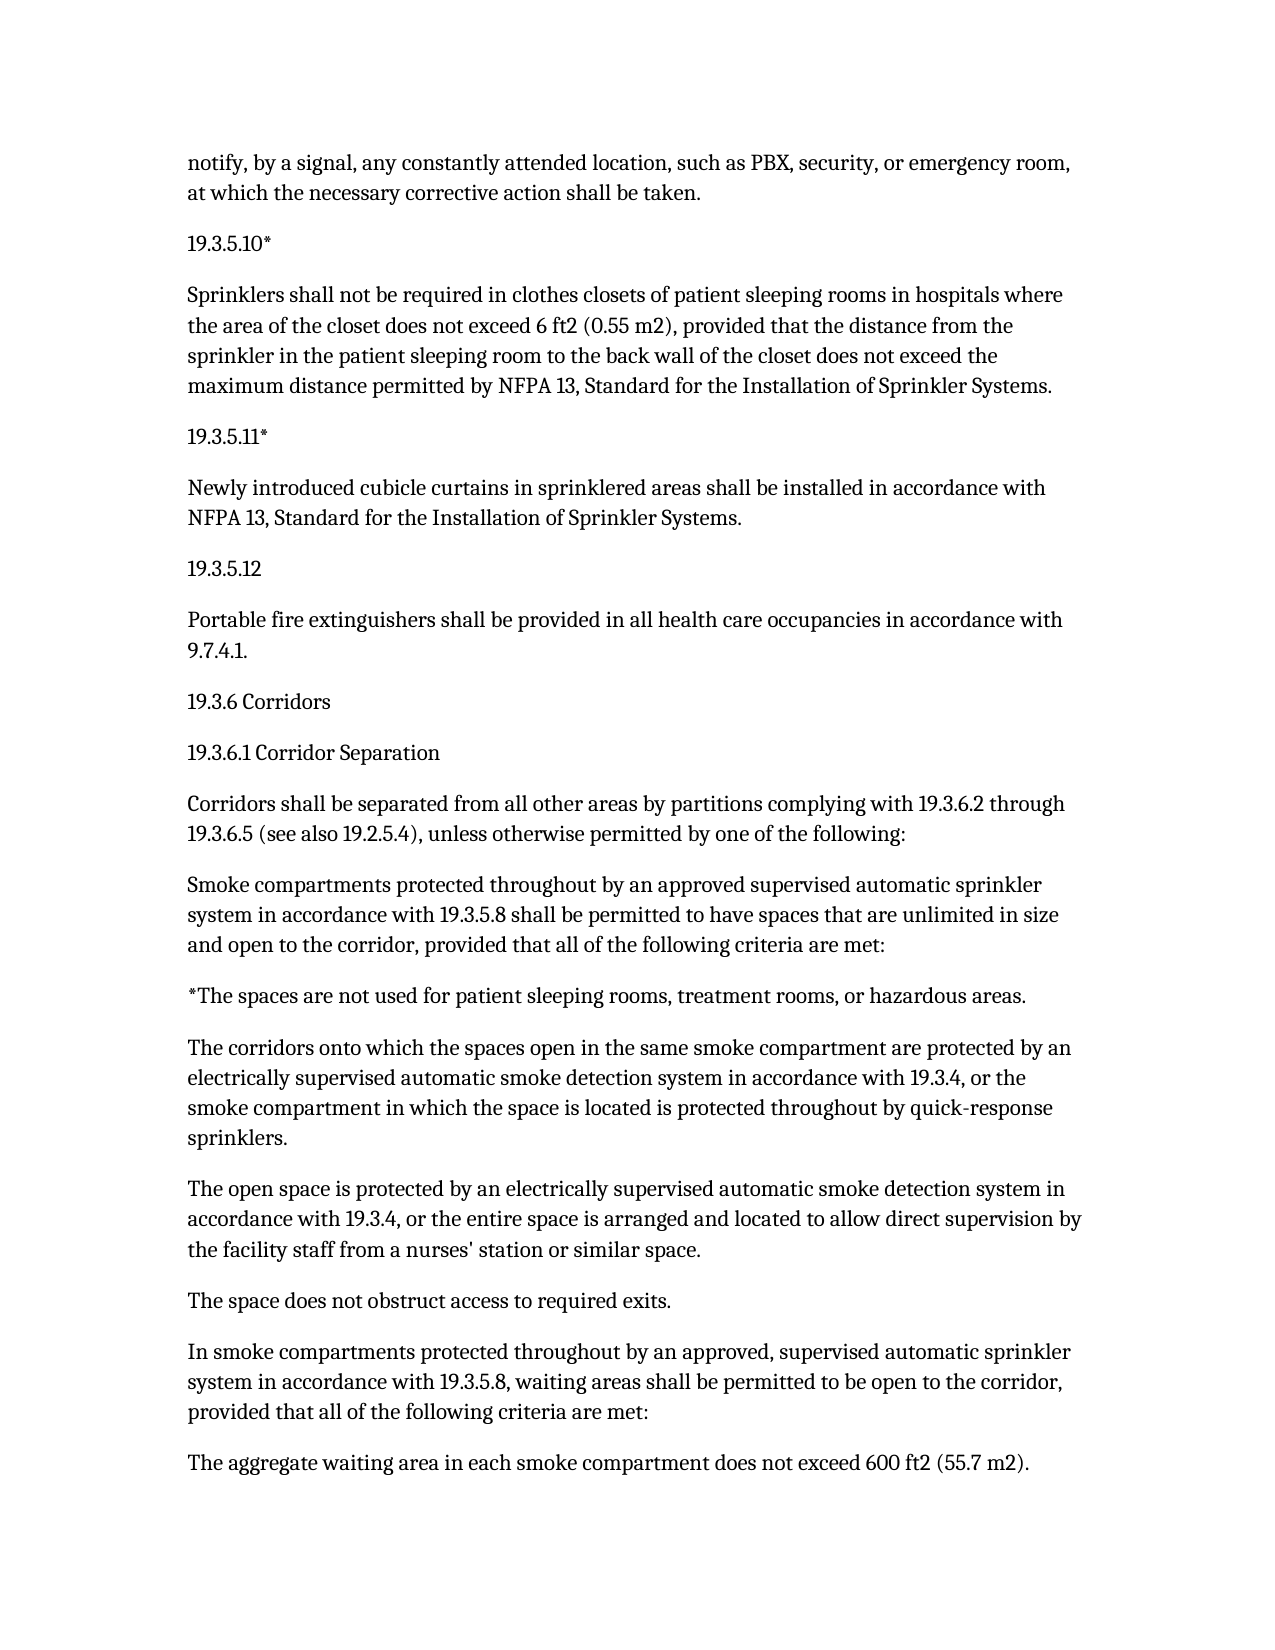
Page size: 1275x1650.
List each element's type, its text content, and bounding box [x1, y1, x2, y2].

text The open space is protected by an electrically supervised automatic smoke detection system in accordance with 19.3.4, or the entire space is arranged and located to allow direct supervision by the facility staff from a nurses' station or similar space. [187, 1176, 1087, 1263]
text 19.3.6 Corridors [187, 688, 1087, 715]
text The aggregate waiting area in each smoke compartment does not exceed 600 ft2 (55.7 m2). [187, 1450, 1087, 1476]
text 19.3.5.12 [187, 556, 1087, 583]
text Newly introduced cubicle curtains in sprinklered areas shall be installed in accordance with NFPA 13, Standard for the Installation of Sprinkler Systems. [187, 475, 1087, 532]
text 19.3.6.1 Corridor Separation [187, 739, 1087, 766]
text Corridors shall be separated from all other areas by partitions complying with 19.3.6.2 through 19.3.6.5 (see also 19.2.5.4), unless otherwise permitted by one of the following: [187, 791, 1087, 847]
text 19.3.5.11* [187, 424, 1087, 450]
text Sprinklers shall not be required in clothes closets of patient sleeping rooms in hospitals where the area of the closet does not exceed 6 ft2 (0.55 m2), provided that the distance from the sprinkler in the patient sleeping room to the back wall of the closet does not exceed the maximum distance permitted by NFPA 13, Standard for the Installation of Sprinkler Systems. [187, 282, 1087, 399]
text Smoke compartments protected throughout by an approved supervised automatic sprinkler system in accordance with 19.3.5.8 shall be permitted to have spaces that are unlimited in size and open to the corridor, provided that all of the following criteria are met: [187, 872, 1087, 959]
text In smoke compartments protected throughout by an approved, supervised automatic sprinkler system in accordance with 19.3.5.8, waiting areas shall be permitted to be open to the corridor, provided that all of the following criteria are met: [187, 1338, 1087, 1425]
text *The spaces are not used for patient sleeping rooms, treatment rooms, or hazardous areas. [187, 983, 1087, 1010]
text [187, 150, 1087, 207]
text The space does not obstruct access to required exits. [187, 1287, 1087, 1314]
text 19.3.5.10* [187, 231, 1087, 258]
text Portable fire extinguishers shall be provided in all health care occupancies in accordance with 9.7.4.1. [187, 607, 1087, 664]
text The corridors onto which the spaces open in the same smoke compartment are protected by an electrically supervised automatic smoke detection system in accordance with 19.3.4, or the smoke compartment in which the space is located is protected throughout by quick-response sprinklers. [187, 1034, 1087, 1151]
